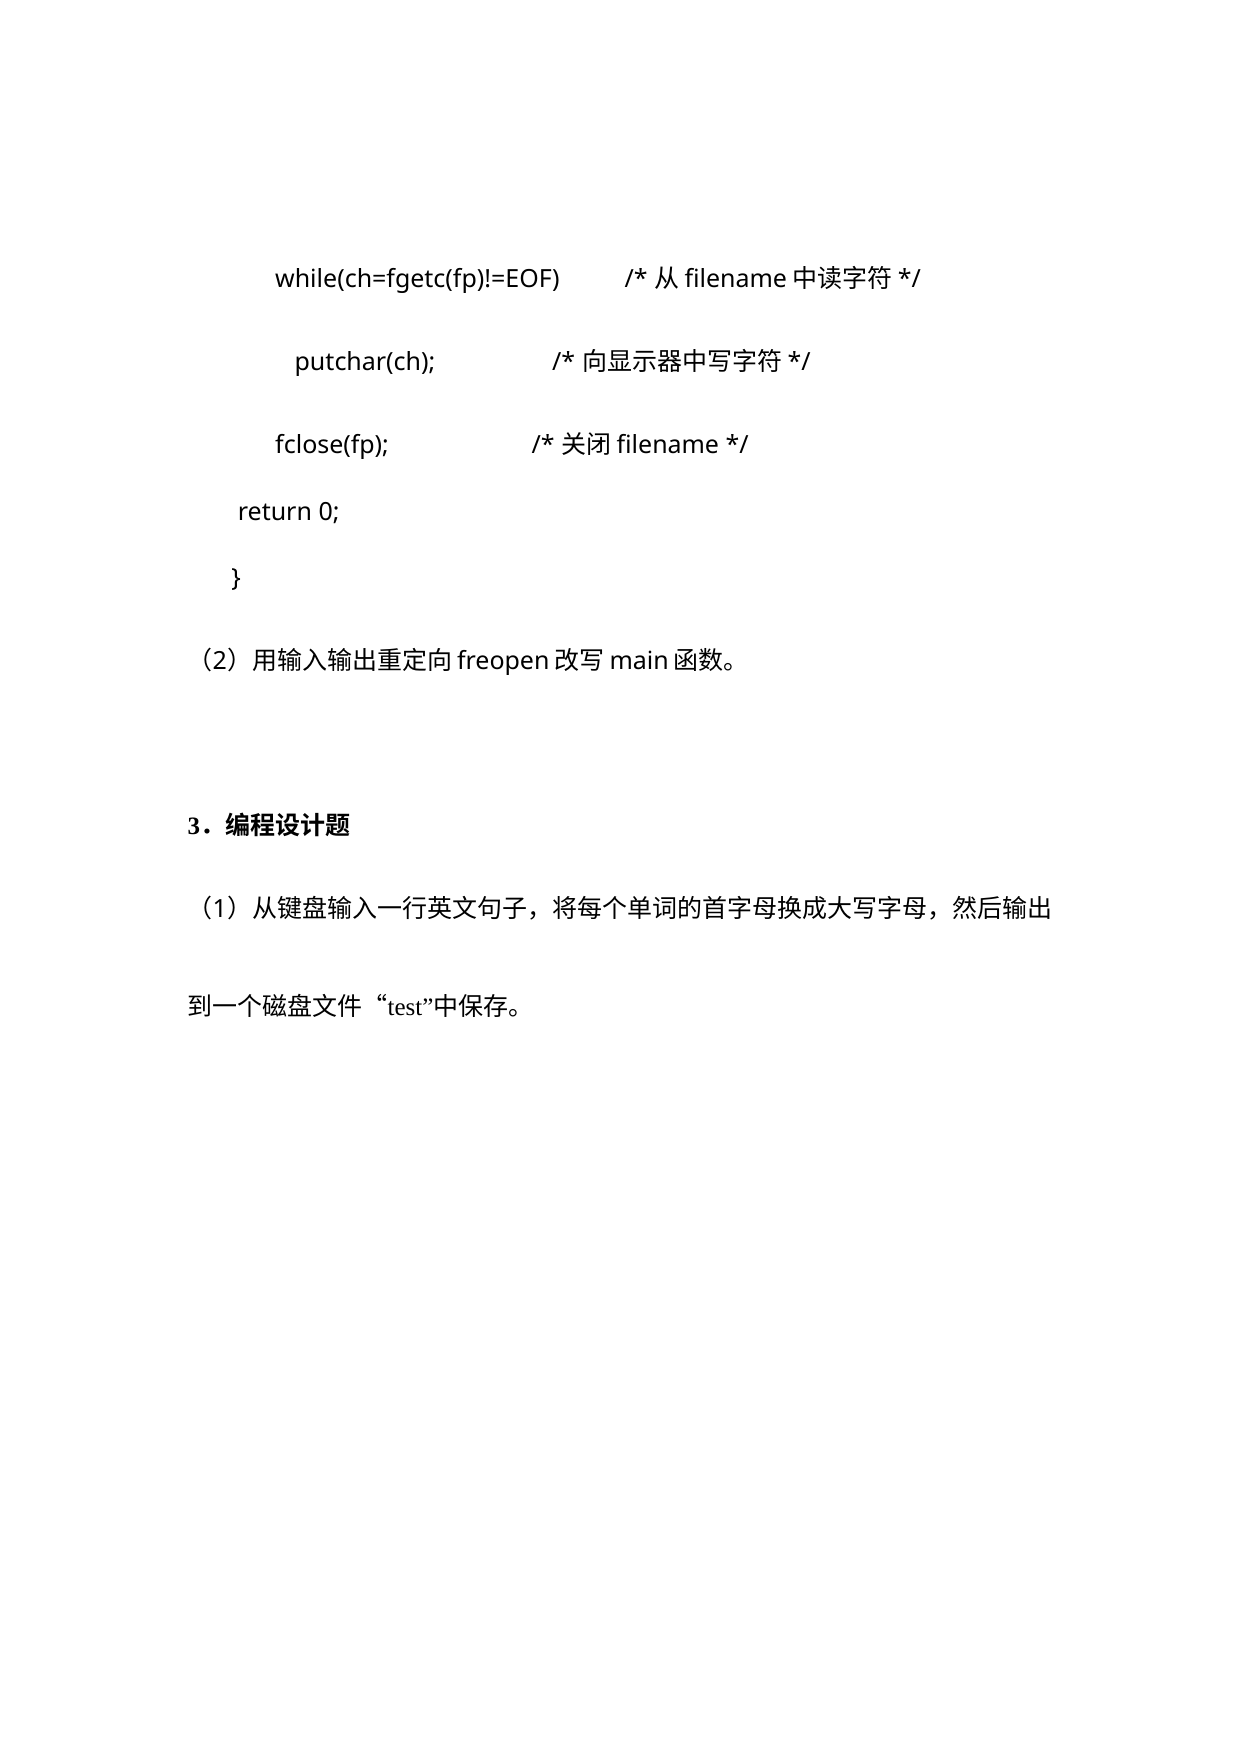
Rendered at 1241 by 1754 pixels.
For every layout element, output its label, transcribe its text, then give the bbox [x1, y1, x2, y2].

text （2）用输入输出重定向freopen改写main函数。 [187, 626, 1053, 691]
list putchar(ch); /* 向显示器中写字符 */ [231, 327, 1053, 392]
text 3．编程设计题 [187, 791, 1053, 856]
list } [231, 544, 1053, 609]
text （1）从键盘输入一行英文句子，将每个单词的首字母换成大写字母，然后输出到一个磁盘文件“test”中保存。 [187, 874, 1053, 1037]
list return 0; [231, 493, 1053, 527]
list while(ch=fgetc(fp)!=EOF) /* 从filename中读字符 */ [231, 244, 1053, 309]
list fclose(fp); /* 关闭filename */ [231, 410, 1053, 475]
